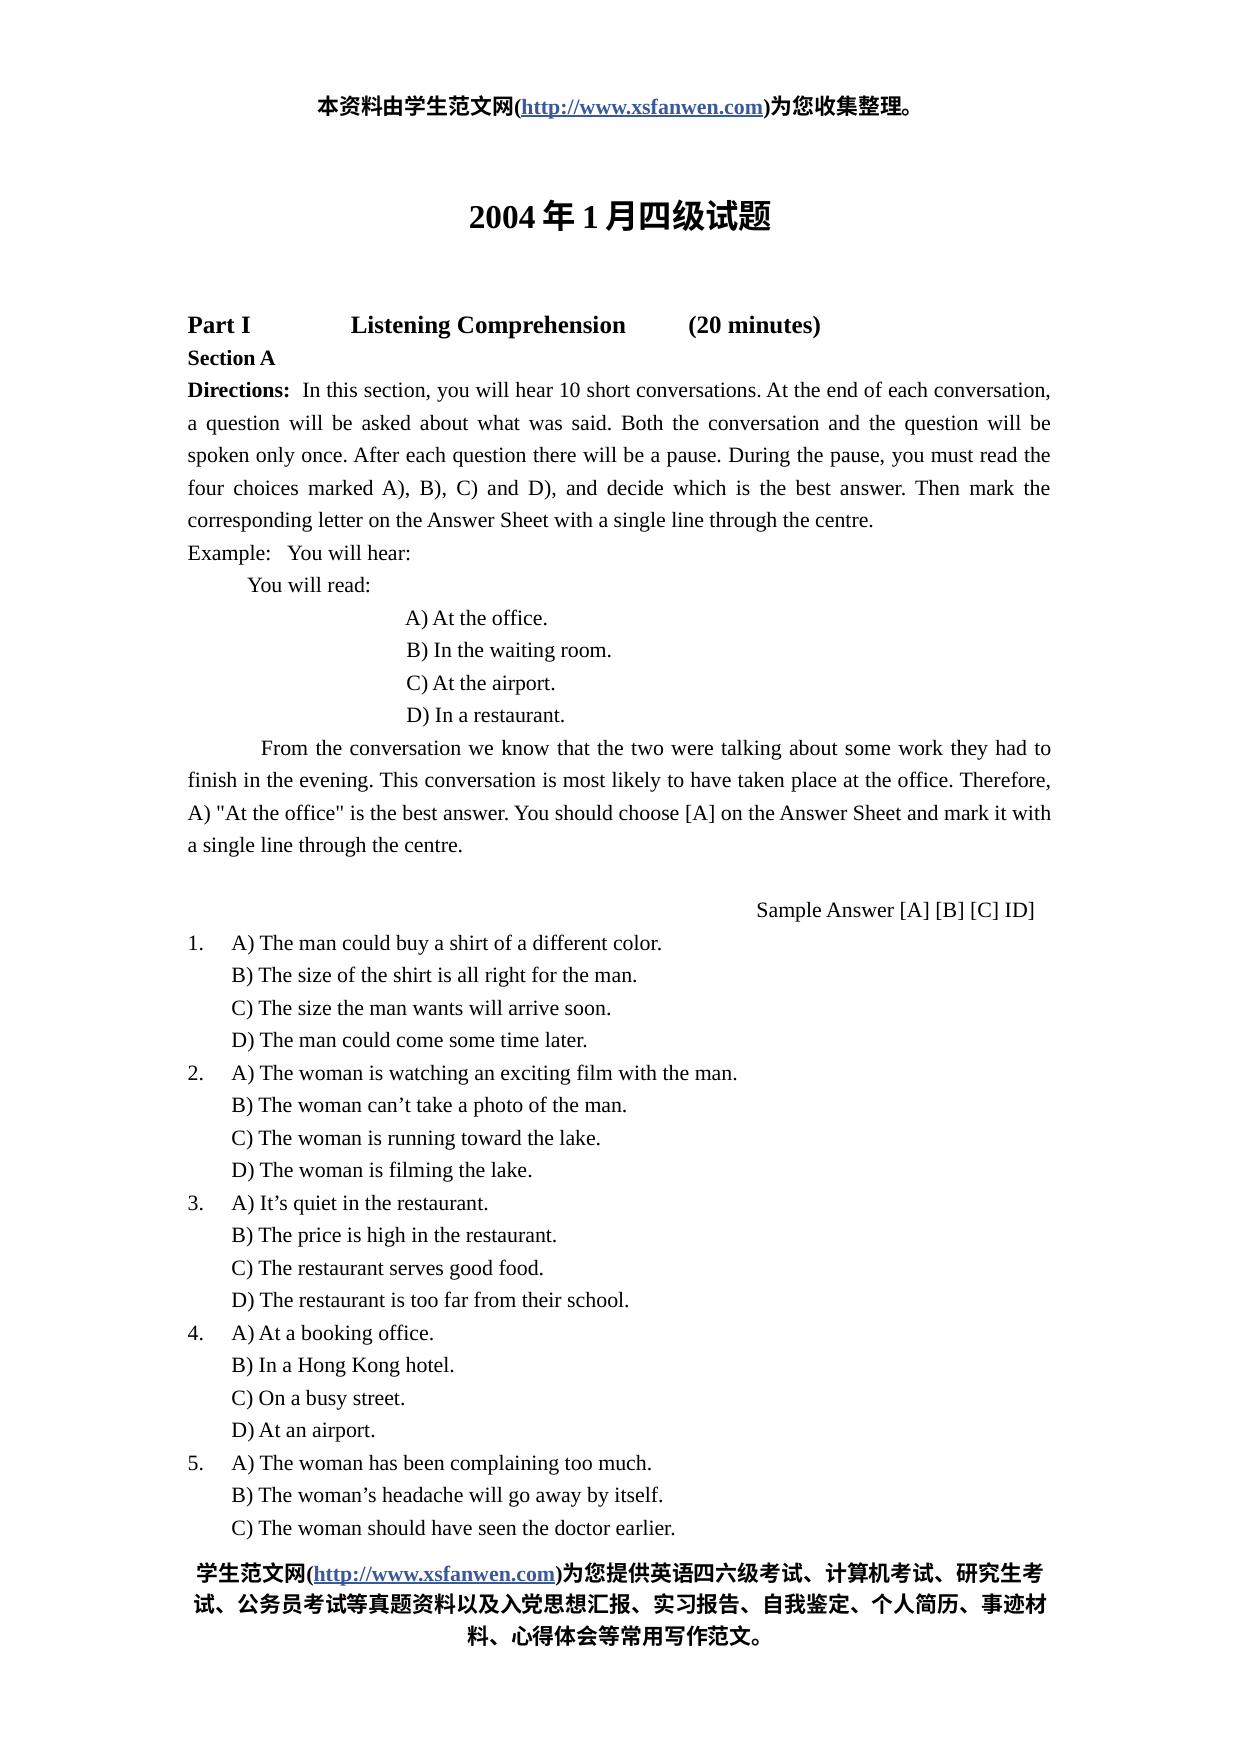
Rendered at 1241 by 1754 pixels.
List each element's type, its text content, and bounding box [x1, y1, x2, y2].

text D) The man could come some time later. [187, 1023, 1053, 1056]
text 1. A) The man could buy a shirt of a different color. [187, 926, 1053, 958]
text B) The woman’s headache will go away by itself. [187, 1478, 1053, 1511]
text Directions: In this section, you will hear 10 short conversations. At the end of each conversation, a question will be asked about what was said. Both the conversation and the question will be spoken only once. After each question there will be a pause. During the pause, you must read the four choices marked A), B), C) and D), and decide which is the best answer. Then mark the corresponding letter on the Answer Sheet with a single line through the centre. [187, 373, 1053, 536]
text From the conversation we know that the two were talking about some work they had to finish in the evening. This conversation is most likely to have taken place at the office. Therefore, A) "At the office" is the best answer. You should choose [A] on the Answer Sheet and mark it with a single line through the centre. [187, 731, 1053, 861]
text C) At the airport. [187, 666, 1053, 698]
text C) The woman is running toward the lake. [187, 1121, 1053, 1153]
text D) In a restaurant. [187, 698, 1053, 731]
text B) In the waiting room. [187, 633, 1053, 666]
text B) The price is high in the restaurant. [187, 1218, 1053, 1251]
text A) At the office. [187, 601, 1053, 633]
text C) The restaurant serves good food. [187, 1251, 1053, 1283]
text Section A [187, 341, 1053, 373]
text You will read: [187, 568, 1053, 601]
text C) On a busy street. [187, 1381, 1053, 1413]
text Example: You will hear: [187, 536, 1053, 568]
text 5. A) The woman has been complaining too much. [187, 1446, 1053, 1478]
text C) The size the man wants will arrive soon. [187, 991, 1053, 1023]
text Part I Listening Comprehension (20 minutes) [187, 308, 1053, 341]
text 4. A) At a booking office. [187, 1316, 1053, 1348]
text 3. A) It’s quiet in the restaurant. [187, 1186, 1053, 1218]
text C) The woman should have seen the doctor earlier. [187, 1511, 1053, 1543]
text B) In a hotel. [187, 1348, 1053, 1381]
subtitle 2004年1月四级试题 [187, 181, 1053, 246]
text 2. A) The woman is watching an exciting film with the man. [187, 1056, 1053, 1088]
text D) At an airport. [187, 1413, 1053, 1446]
text B) The size of the shirt is all right for the man. [187, 958, 1053, 991]
text D) The woman is filming the lake. [187, 1153, 1053, 1186]
text Sample Answer [A] [B] [C] ID] [756, 861, 1053, 926]
text D) The restaurant is too far from their school. [187, 1283, 1053, 1316]
text B) The woman can’t take a photo of the man. [187, 1088, 1053, 1121]
